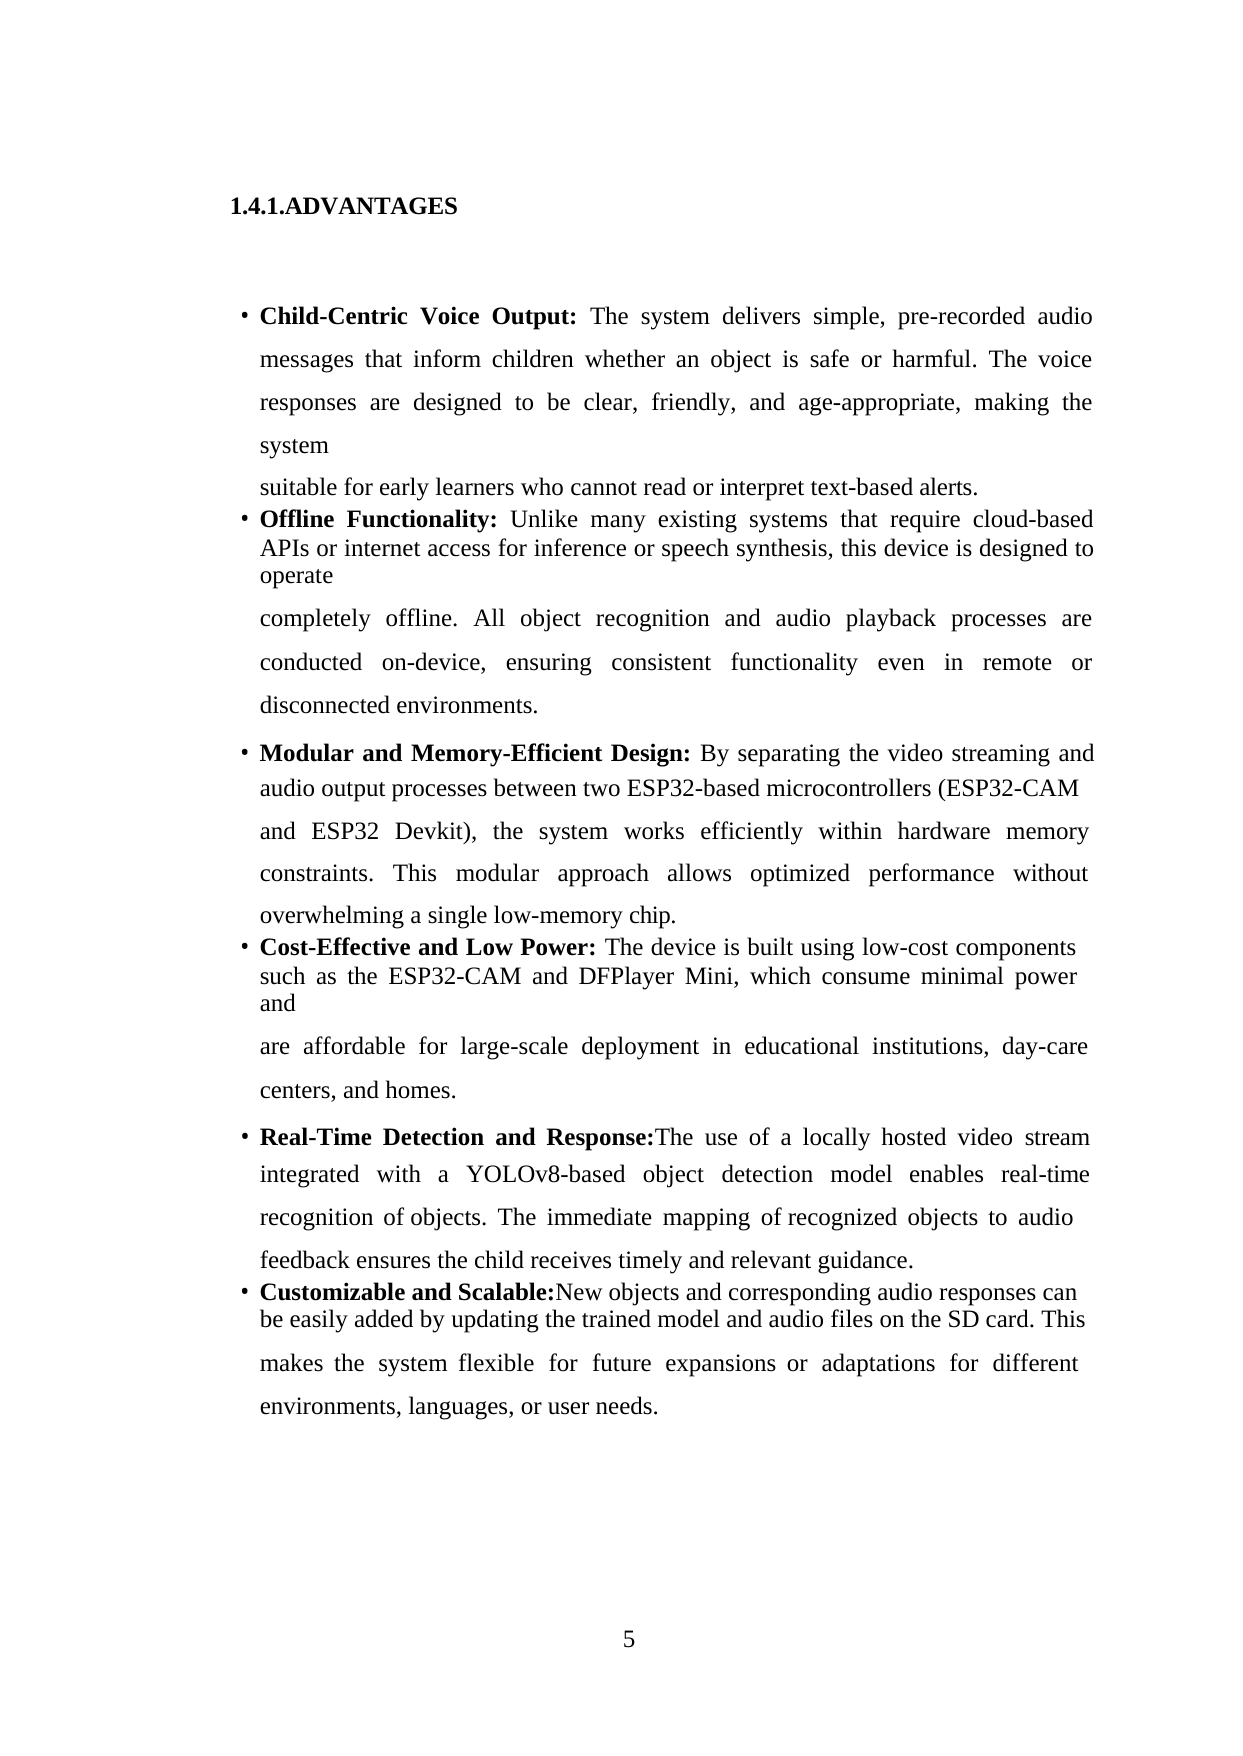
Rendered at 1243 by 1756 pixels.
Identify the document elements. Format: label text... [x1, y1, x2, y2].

text are affordable for large-scale deployment in educational institutions, day-care centers, and homes. [259, 1031, 1089, 1103]
list Offline Functionality: Unlike many existing systems that require cloud-based APIs or internet access for inference or speech synthesis, this device is designed to operate [240, 502, 1094, 589]
text makes the system flexible for future expansions or adaptations for different environments, languages, or user needs. [259, 1348, 1169, 1420]
text overwhelming a single low-memory chip. [259, 901, 1169, 929]
list Customizable and Scalable:New objects and corresponding audio responses can be easily added by updating the trained model and audio files on the SD card. This [240, 1275, 1094, 1333]
list Child-Centric Voice Output: The system delivers simple, pre-recorded audio messages that inform children whether an object is safe or harmful. The voice responses are designed to be clear, friendly, and age-appropriate, making the system [240, 290, 1093, 462]
text recognition of objects. The immediate mapping of recognized objects to audio feedback ensures the child receives timely and relevant guidance. [259, 1188, 1090, 1274]
text integrated with a YOLOv8-based object detection model enables real-time [259, 1159, 1169, 1188]
list Real-Time Detection and Response:The use of a locally hosted video stream [240, 1118, 1169, 1152]
text and ESP32 Devkit), the system works efficiently within hardware memory constraints. This modular approach allows optimized performance without [259, 816, 1091, 887]
list Modular and Memory-Efficient Design: By separating the video streaming and audio output processes between two ESP32-based microcontrollers (ESP32-CAM [240, 735, 1095, 802]
subtitle 1.4.1.ADVANTAGES [229, 191, 1169, 220]
text suitable for early learners who cannot read or interpret text-based alerts. [259, 473, 1169, 501]
list Cost-Effective and Low Power: The device is built using low-cost components such as the ESP32-CAM and DFPlayer Mini, which consume minimal power and [240, 930, 1077, 1017]
text completely offline. All object recognition and audio playback processes are conducted on-device, ensuring consistent functionality even in remote or disconnected environments. [259, 603, 1093, 718]
